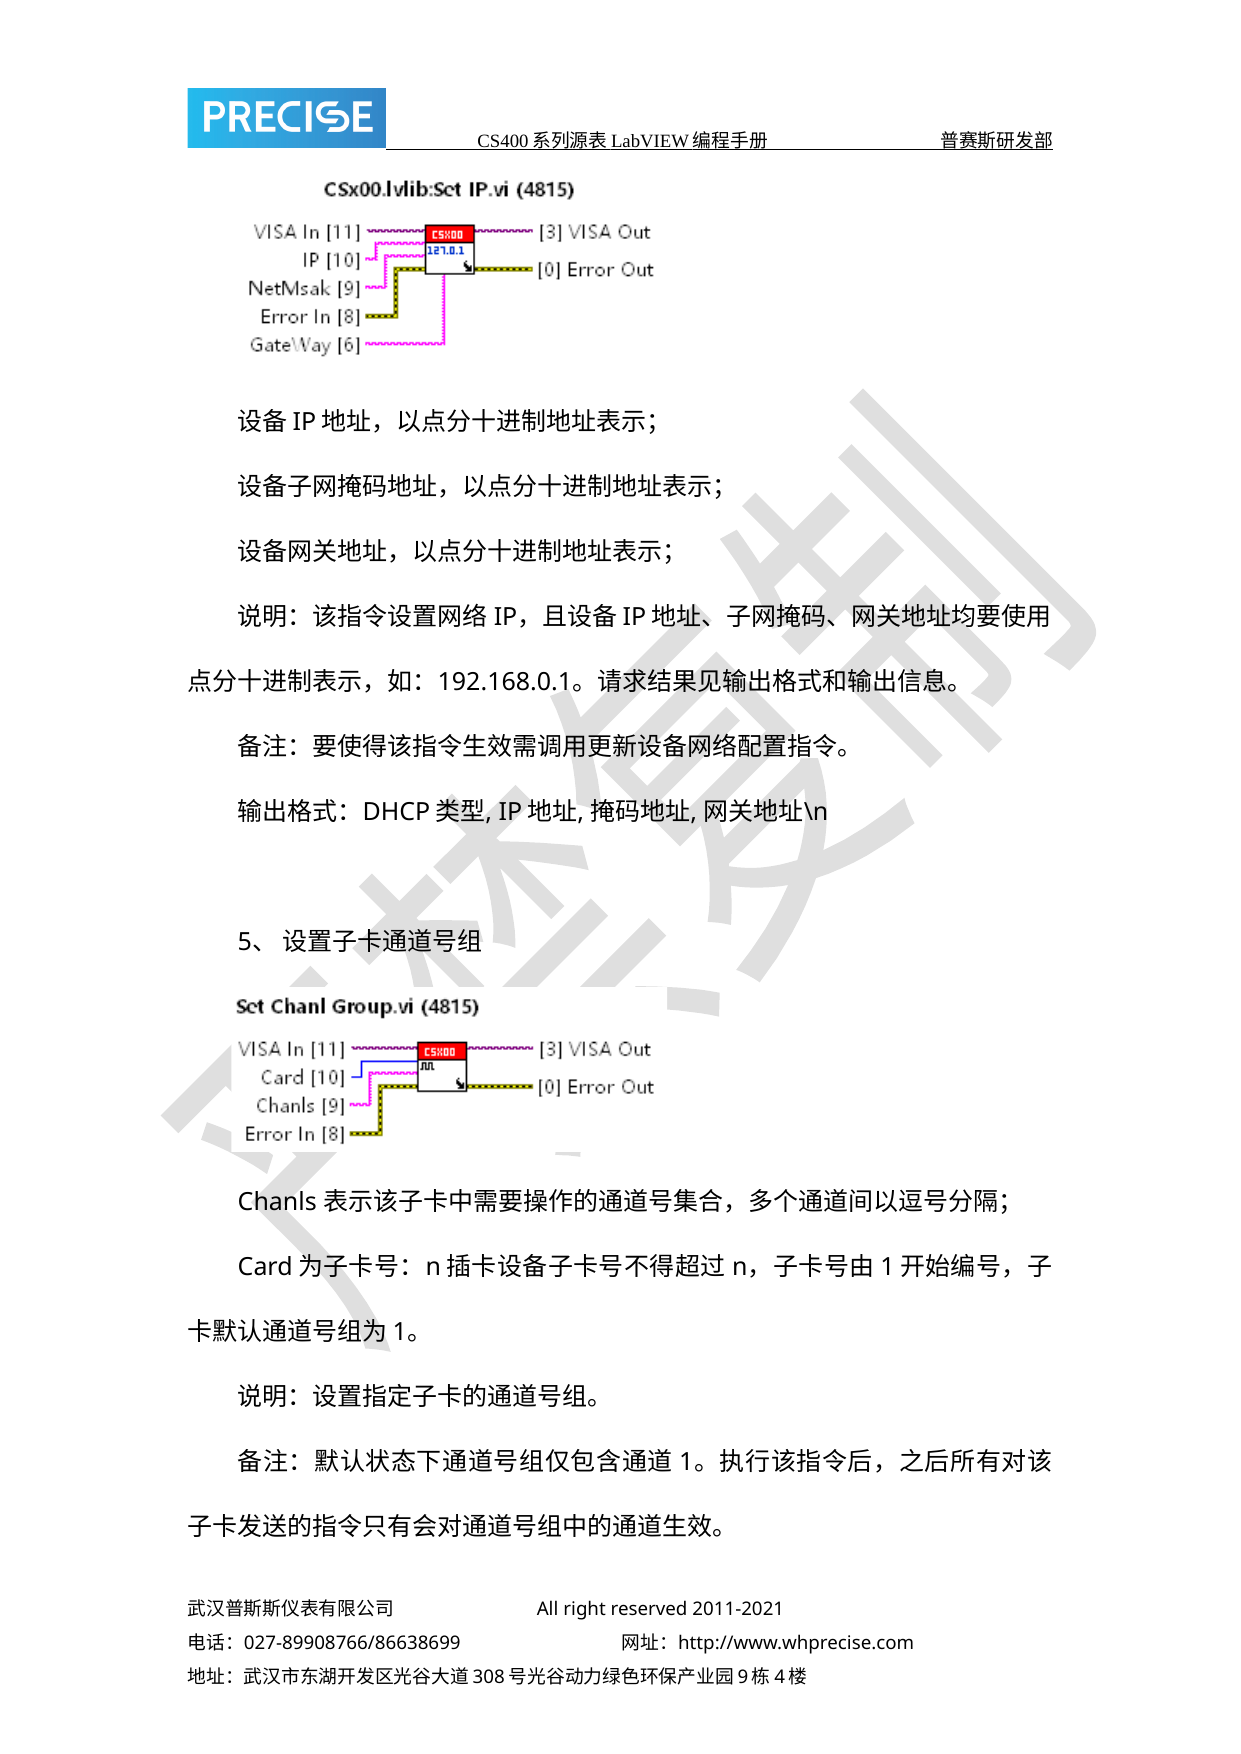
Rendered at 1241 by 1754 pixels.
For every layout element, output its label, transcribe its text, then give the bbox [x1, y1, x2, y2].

picture [231, 987, 668, 1152]
text 备注：默认状态下通道号组仅包含通道1。执行该指令后，之后所有对该子卡发送的指令只有会对通道号组中的通道生效。 [187, 1427, 1053, 1557]
text Card为子卡号：n插卡设备子卡号不得超过n，子卡号由1开始编号，子卡默认通道号组为1。 [187, 1232, 1053, 1362]
text 说明：该指令设置网络IP，且设备IP地址、子网掩码、网关地址均要使用点分十进制表示，如：192.168.0.1。请求结果见输出格式和输出信息。 [187, 582, 1053, 712]
text 设备子网掩码地址，以点分十进制地址表示； [187, 452, 1053, 517]
text Chanls 表示该子卡中需要操作的通道号集合，多个通道间以逗号分隔； [187, 1167, 1053, 1232]
text 说明：设置指定子卡的通道号组。 [187, 1362, 1053, 1427]
text 备注：要使得该指令生效需调用更新设备网络配置指令。 [187, 712, 1053, 777]
text 输出格式：DHCP类型, IP地址, 掩码地址, 网关地址\n [187, 777, 1053, 842]
picture [187, 88, 386, 148]
text 设备网关地址，以点分十进制地址表示； [187, 517, 1053, 582]
text 设备IP地址，以点分十进制地址表示； [187, 387, 1053, 452]
list 设置子卡通道号组 [187, 907, 1053, 972]
picture [231, 159, 677, 369]
